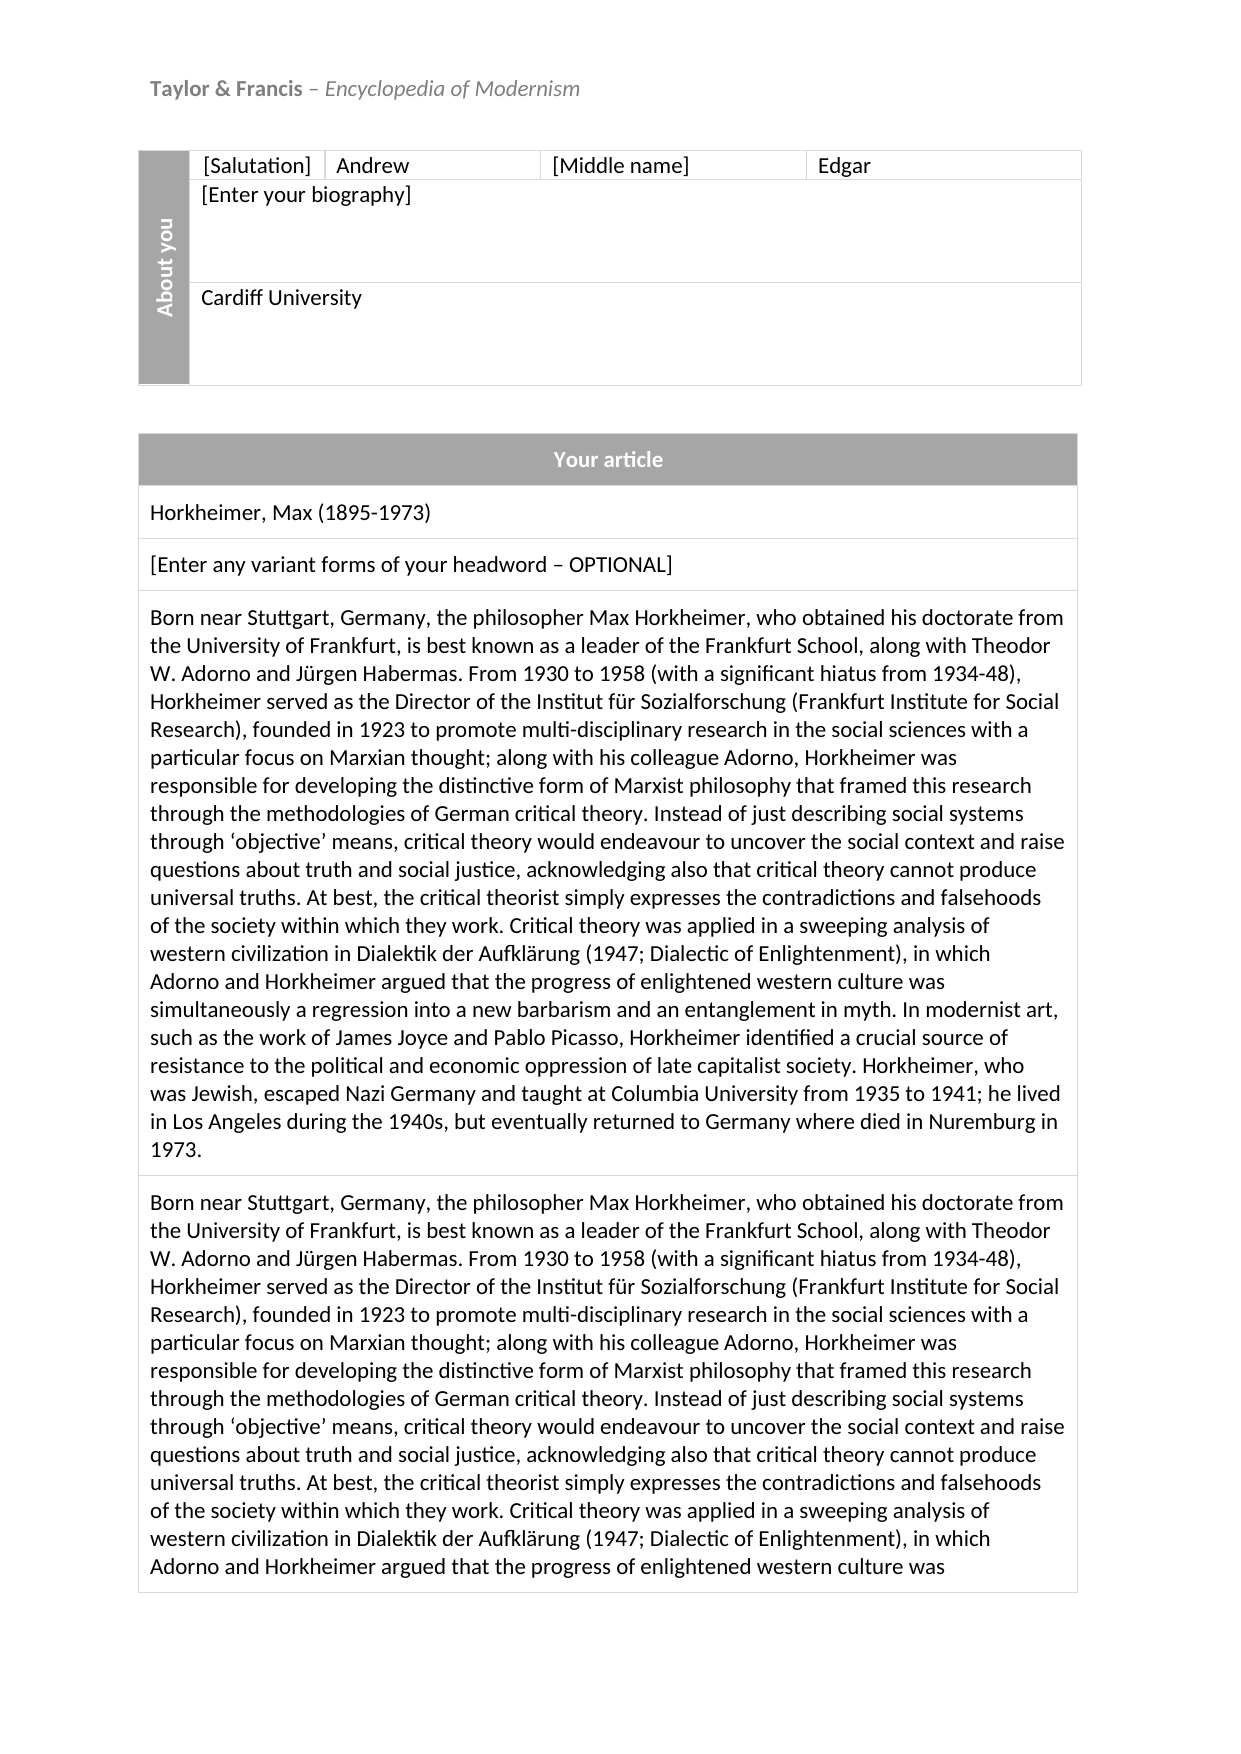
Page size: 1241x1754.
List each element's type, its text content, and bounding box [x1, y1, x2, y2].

table_header About you [139, 151, 189, 384]
table_header Your article [139, 434, 1077, 485]
